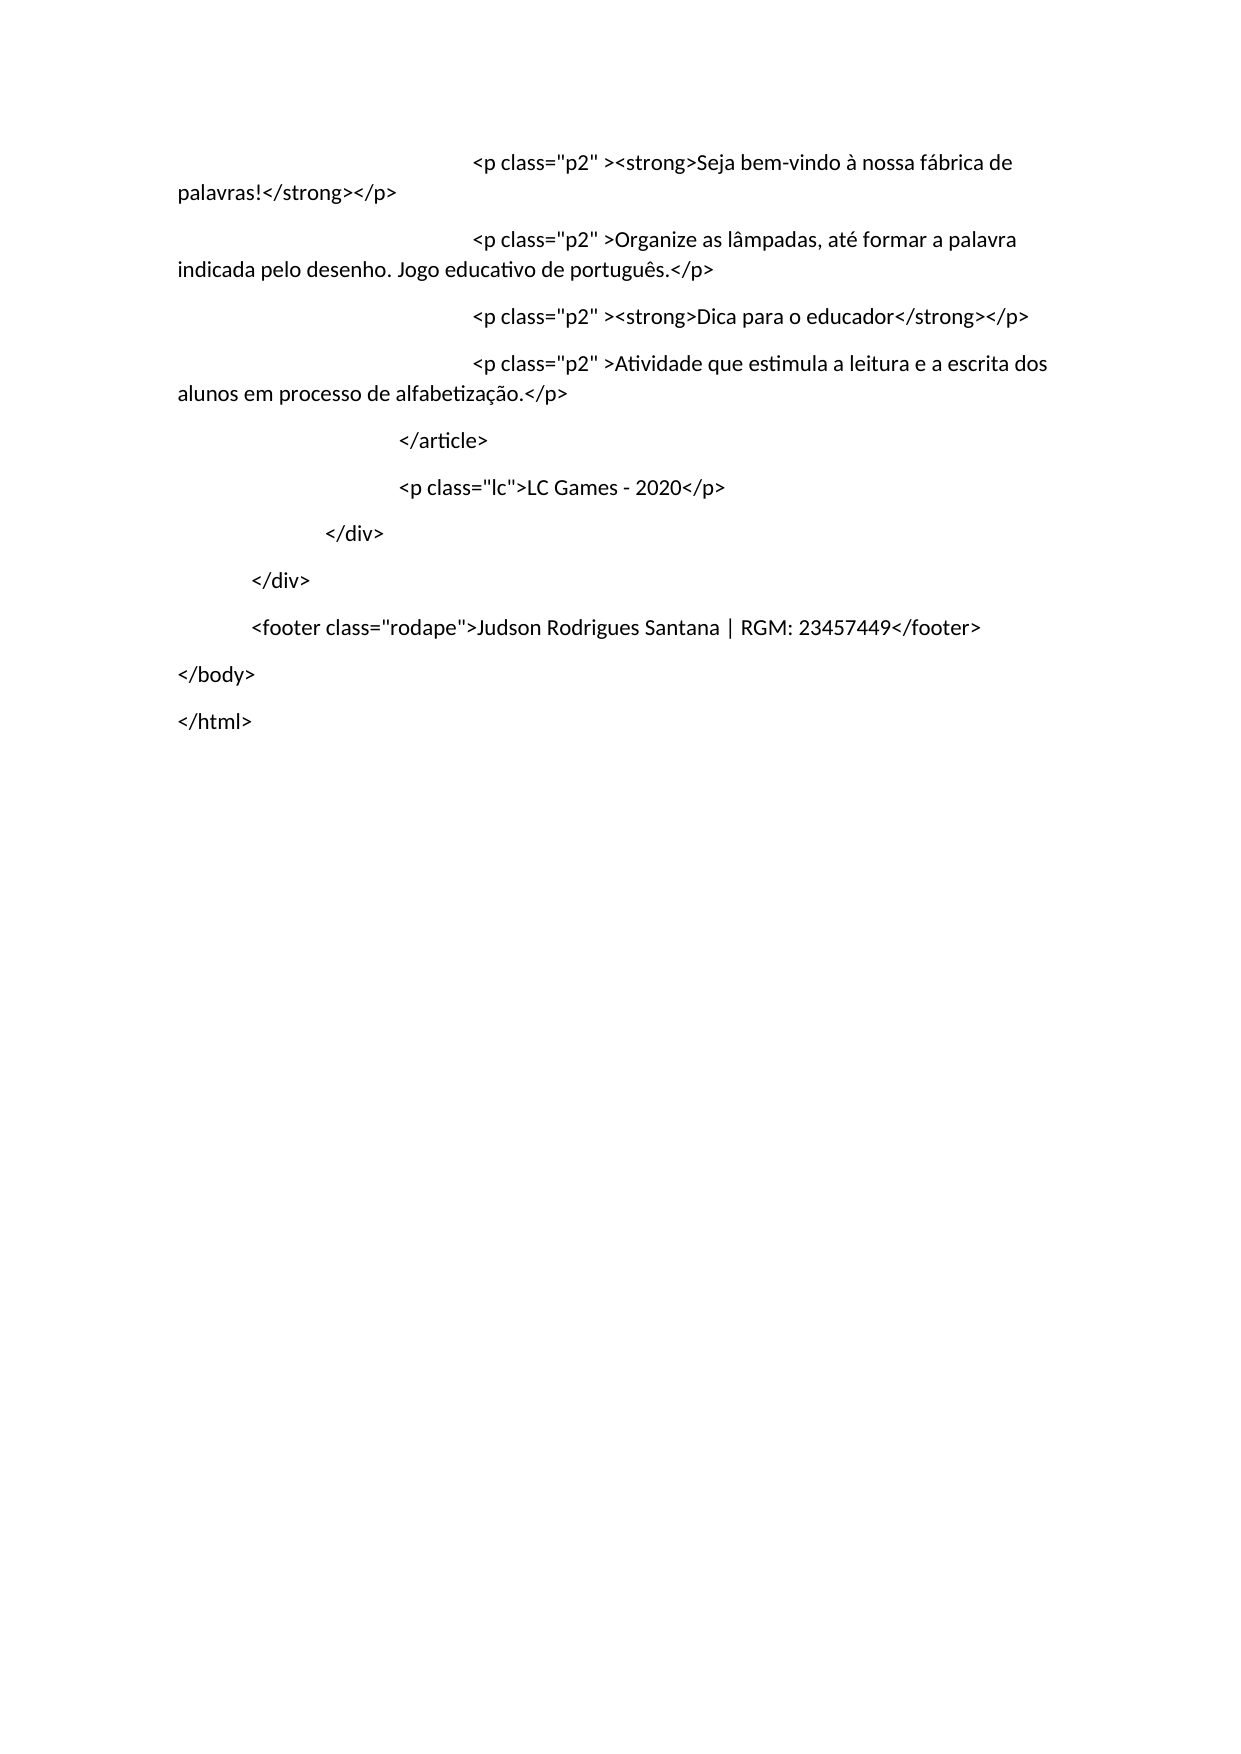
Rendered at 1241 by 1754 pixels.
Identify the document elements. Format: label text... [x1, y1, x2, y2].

text </html> [177, 707, 1063, 735]
text <p class="p2" ><strong>Dica para o educador</strong></p> [177, 302, 1063, 330]
text <footer class="rodape">Judson Rodrigues Santana | RGM: 23457449</footer> [177, 613, 1063, 641]
text </body> [177, 660, 1063, 688]
text <p class="lc">LC Games - 2020</p> [177, 473, 1063, 501]
text <p class="p2" >Atividade que estimula a leitura e a escrita dos alunos em processo de alfabetização.</p> [177, 349, 1063, 407]
text <p class="p2" ><strong>Seja bem-vindo à nossa fábrica de palavras!</strong></p> [177, 148, 1063, 206]
text </div> [177, 566, 1063, 594]
text </article> [177, 426, 1063, 454]
text </div> [177, 519, 1063, 547]
text <p class="p2" >Organize as lâmpadas, até formar a palavra indicada pelo desenho. Jogo educativo de português.</p> [177, 225, 1063, 283]
